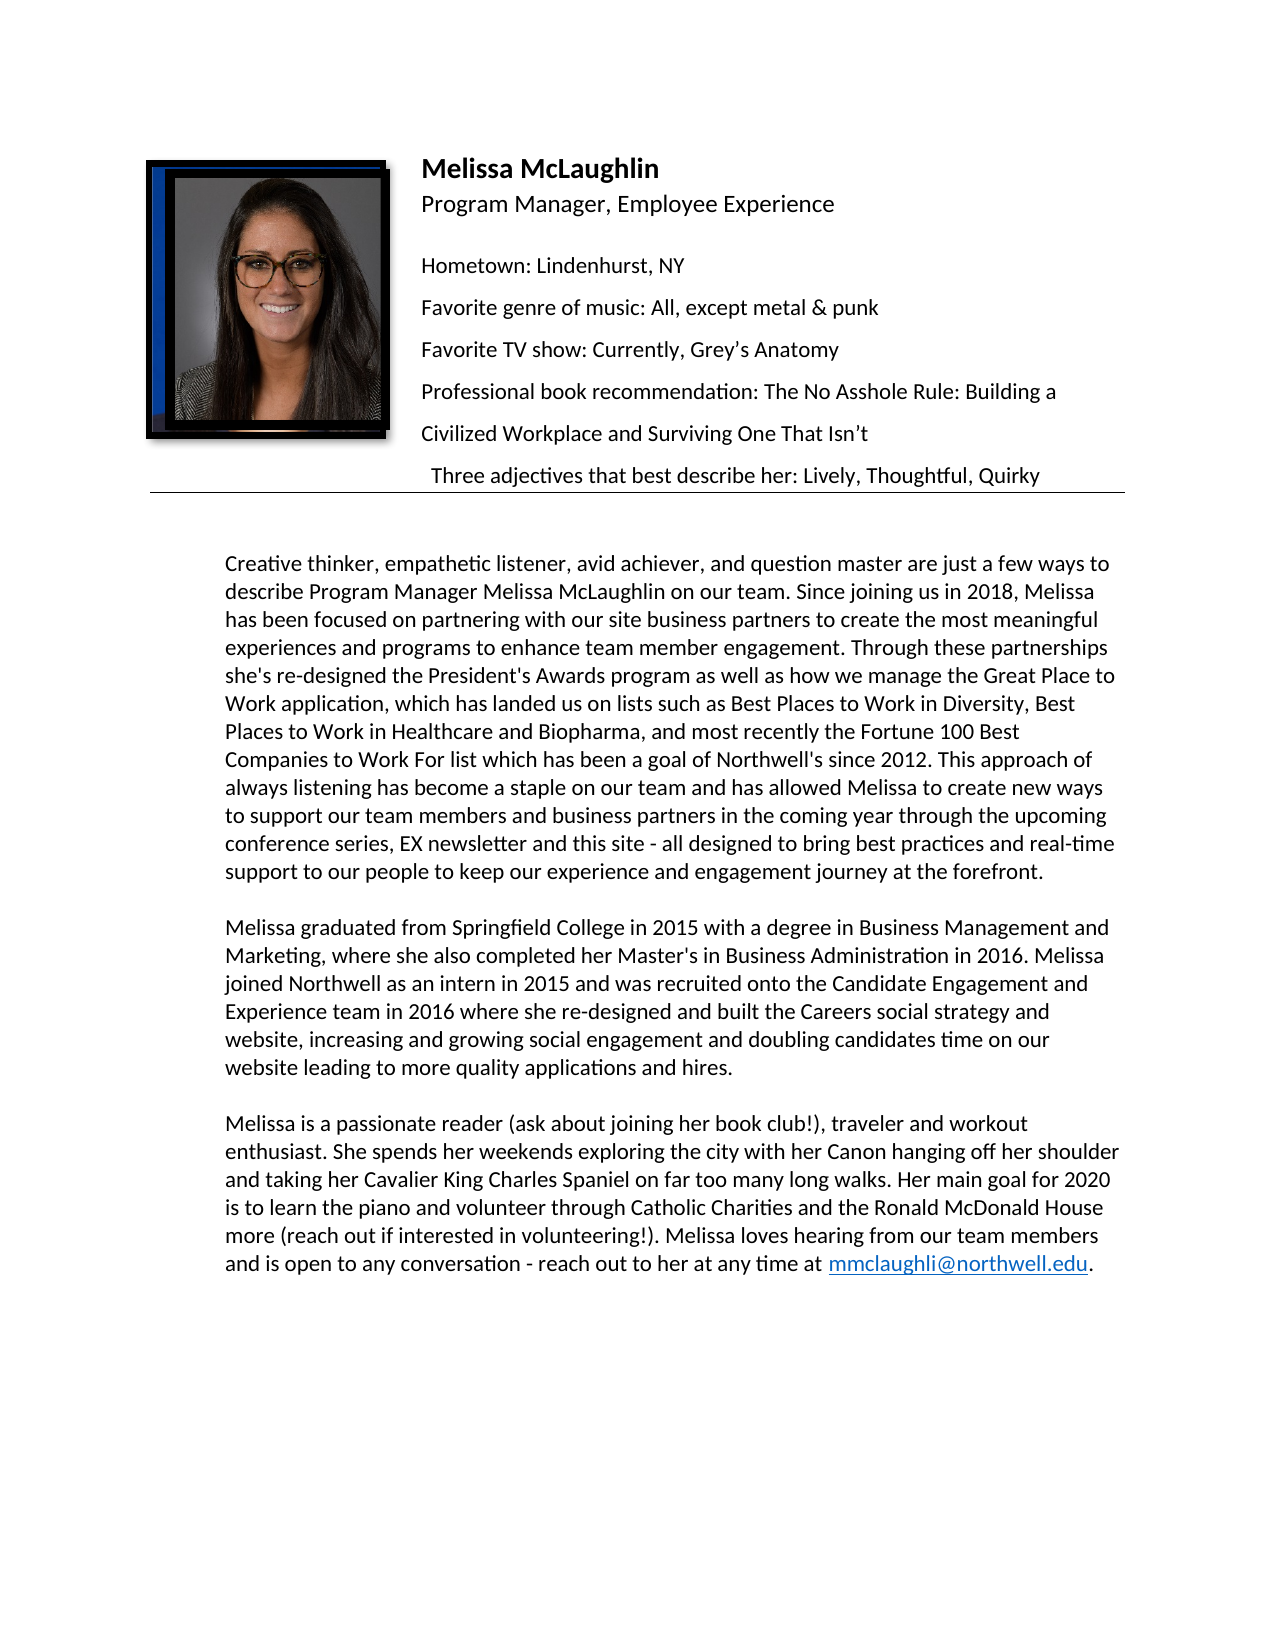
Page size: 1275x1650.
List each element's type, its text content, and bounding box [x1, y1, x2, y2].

text Program Manager, Employee Experience [396, 188, 1125, 219]
text Melissa graduated from Springfield College in 2015 with a degree in Business Management and Marketing, where she also completed her Master's in Business Administration in 2016. Melissa joined Northwell as an intern in 2015 and was recruited onto the Candidate Engagement and Experience team in 2016 where she re-designed and built the Careers social strategy and website, increasing and growing social engagement and doubling candidates time on our website leading to more quality applications and hires. [225, 913, 1125, 1081]
text Melissa McLaughlin [150, 150, 1125, 186]
text Hometown: Lindenhurst, NY [396, 252, 1125, 279]
text Favorite TV show: Currently, Grey’s Anatomy [396, 336, 1125, 363]
picture [175, 178, 381, 420]
text Professional book recommendation: The No Asshole Rule: Building a Civilized Workplace and Surviving One That Isn’t [391, 377, 1125, 447]
text Three adjectives that best describe her: Lively, Thoughtful, Quirky [150, 461, 1125, 492]
text Creative thinker, empathetic listener, avid achiever, and question master are just a few ways to describe Program Manager Melissa McLaughlin on our team. Since joining us in 2018, Melissa has been focused on partnering with our site business partners to create the most meaningful experiences and programs to enhance team member engagement. Through these partnerships she's re-designed the President's Awards program as well as how we manage the Great Place to Work application, which has landed us on lists such as Best Places to Work in Diversity, Best Places to Work in Healthcare and Biopharma, and most recently the Fortune 100 Best Companies to Work For list which has been a goal of Northwell's since 2012. This approach of always listening has become a staple on our team and has allowed Melissa to create new ways to support our team members and business partners in the coming year through the upcoming conference series, EX newsletter and this site - all designed to bring best practices and real-time support to our people to keep our experience and engagement journey at the forefront. [225, 549, 1125, 885]
text Favorite genre of music: All, except metal & punk [396, 293, 1125, 322]
picture [152, 167, 380, 432]
text Melissa is a passionate reader (ask about joining her book club!), traveler and workout enthusiast. She spends her weekends exploring the city with her Canon hanging off her shoulder and taking her Cavalier King Charles Spaniel on far too many long walks. Her main goal for 2020 is to learn the piano and volunteer through Catholic Charities and the Ronald McDonald House more (reach out if interested in volunteering!). Melissa loves hearing from our team members and is open to any conversation - reach out to her at any time at mmclaughli@northwell.edu. [225, 1109, 1125, 1278]
